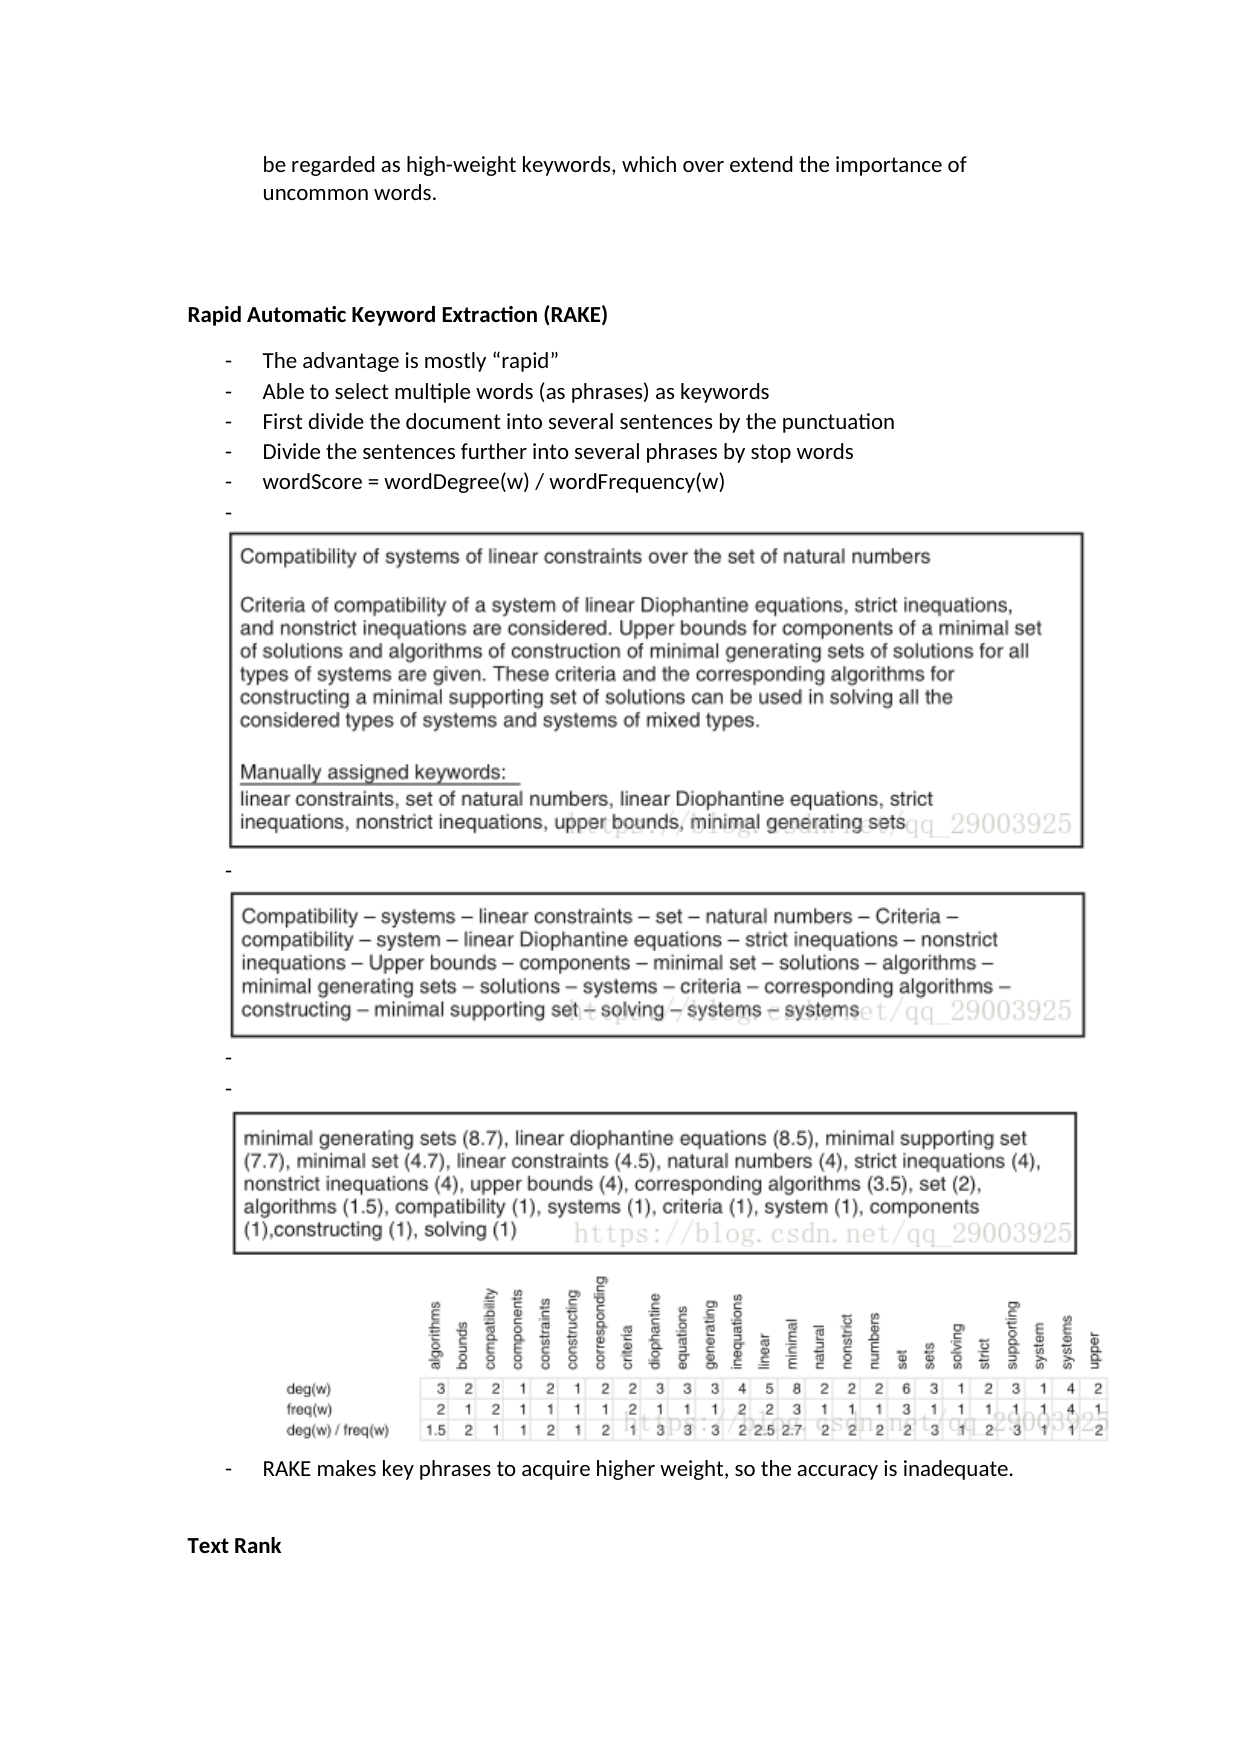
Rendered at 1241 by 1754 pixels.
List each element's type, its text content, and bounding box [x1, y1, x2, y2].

picture [225, 527, 1091, 855]
list wordScore = wordDegree(w) / wordFrequency(w) [225, 467, 1053, 496]
list Able to select multiple words (as phrases) as keywords [225, 377, 1053, 405]
picture [225, 1103, 1091, 1264]
picture [262, 1266, 1128, 1452]
list Divide the sentences further into several phrases by stop words [225, 437, 1053, 465]
picture [225, 886, 1091, 1042]
list The advantage is mostly “rapid” [225, 347, 1053, 375]
text Text Rank [187, 1531, 1053, 1559]
list First divide the document into several sentences by the punctuation [225, 407, 1053, 435]
list RAKE makes key phrases to acquire higher weight, so the accuracy is inadequate. [225, 1454, 1053, 1482]
text Rapid Automatic Keyword Extraction (RAKE) [187, 300, 1053, 328]
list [225, 150, 1053, 206]
